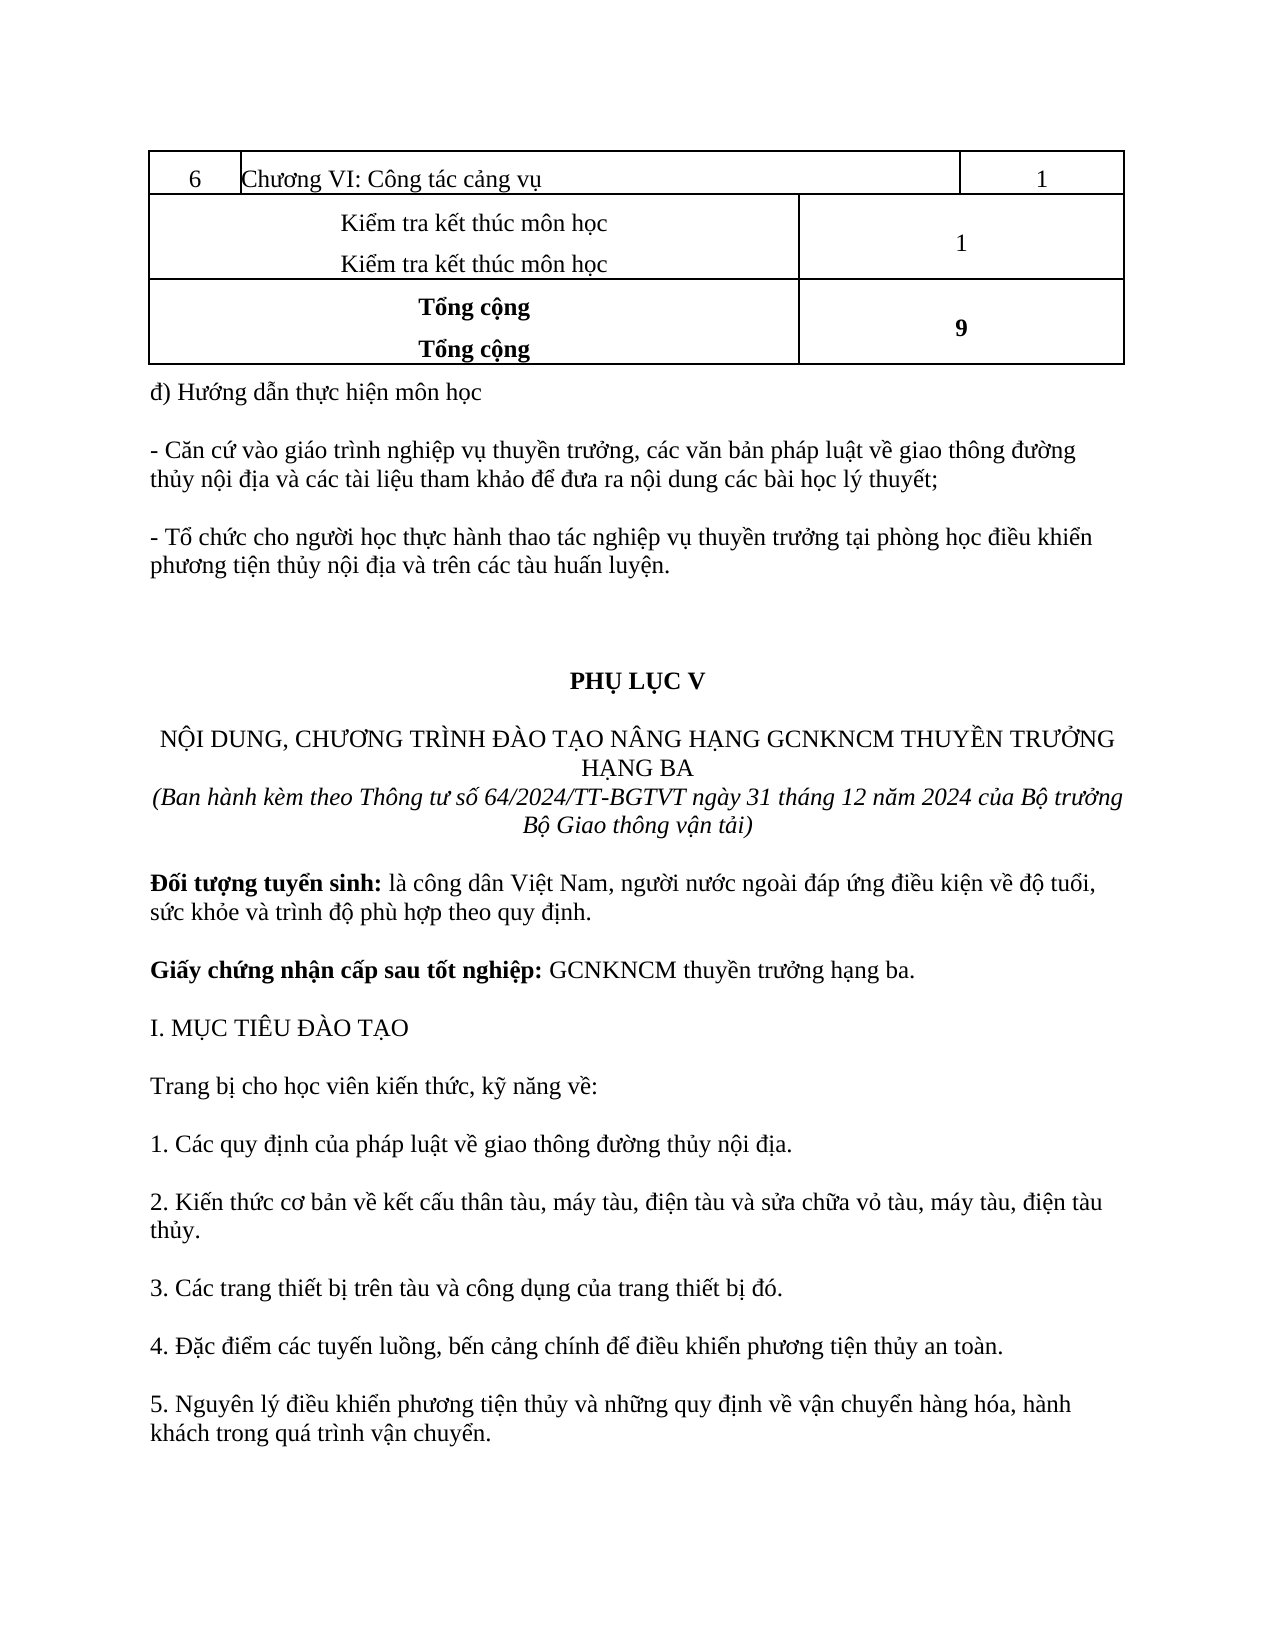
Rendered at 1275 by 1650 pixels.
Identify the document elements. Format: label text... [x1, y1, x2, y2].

text 3. Các trang thiết bị trên tàu và công dụng của trang thiết bị đó. [150, 1273, 1125, 1302]
text Trang bị cho học viên kiến thức, kỹ năng về: [150, 1071, 1125, 1099]
text 5. Nguyên lý điều khiển phương tiện thủy và những quy định về vận chuyển hàng hóa, hành khách trong quá trình vận chuyển. [150, 1389, 1125, 1447]
text - Tổ chức cho người học thực hành thao tác nghiệp vụ thuyền trưởng tại phòng học điều khiển phương tiện thủy nội địa và trên các tàu huấn luyện. [150, 522, 1125, 579]
table_cell 1 [800, 195, 1123, 278]
text đ) Hướng dẫn thực hiện môn học [150, 377, 1125, 406]
text I. MỤC TIÊU ĐÀO TẠO [150, 1013, 1125, 1042]
text 1. Các quy định của pháp luật về giao thông đường thủy nội địa. [150, 1129, 1125, 1157]
text Đối tượng tuyển sinh: là công dân Việt Nam, người nước ngoài đáp ứng điều kiện về độ tuổi, sức khỏe và trình độ phù hợp theo quy định. [150, 868, 1125, 926]
text PHỤ LỤC V [150, 666, 1125, 695]
text - Căn cứ vào giáo trình nghiệp vụ thuyền trưởng, các văn bản pháp luật về giao thông đường thủy nội địa và các tài liệu tham khảo để đưa ra nội dung các bài học lý thuyết; [150, 435, 1125, 492]
table_cell Kiểm tra kết thúc môn học [150, 195, 798, 278]
table_cell 6 [150, 152, 240, 193]
table_cell 9 [800, 280, 1123, 362]
text NỘI DUNG, CHƯƠNG TRÌNH ĐÀO TẠO NÂNG HẠNG GCNKNCM THUYỀN TRƯỞNG HẠNG BA (Ban hành kèm theo Thông tư số 64/2024/TT-BGTVT ngày 31 tháng 12 năm 2024 của Bộ trưởng Bộ Giao thông vận tải) [150, 724, 1125, 839]
text 4. Đặc điểm các tuyến luồng, bến cảng chính để điều khiển phương tiện thủy an toàn. [150, 1331, 1125, 1360]
table_cell 1 [961, 152, 1123, 193]
text 2. Kiến thức cơ bản về kết cấu thân tàu, máy tàu, điện tàu và sửa chữa vỏ tàu, máy tàu, điện tàu thủy. [150, 1187, 1125, 1244]
text Giấy chứng nhận cấp sau tốt nghiệp: GCNKNCM thuyền trưởng hạng ba. [150, 955, 1125, 984]
table_cell Tổng cộng [150, 280, 798, 362]
table_cell Chương VI: Công tác cảng vụ [242, 152, 959, 193]
